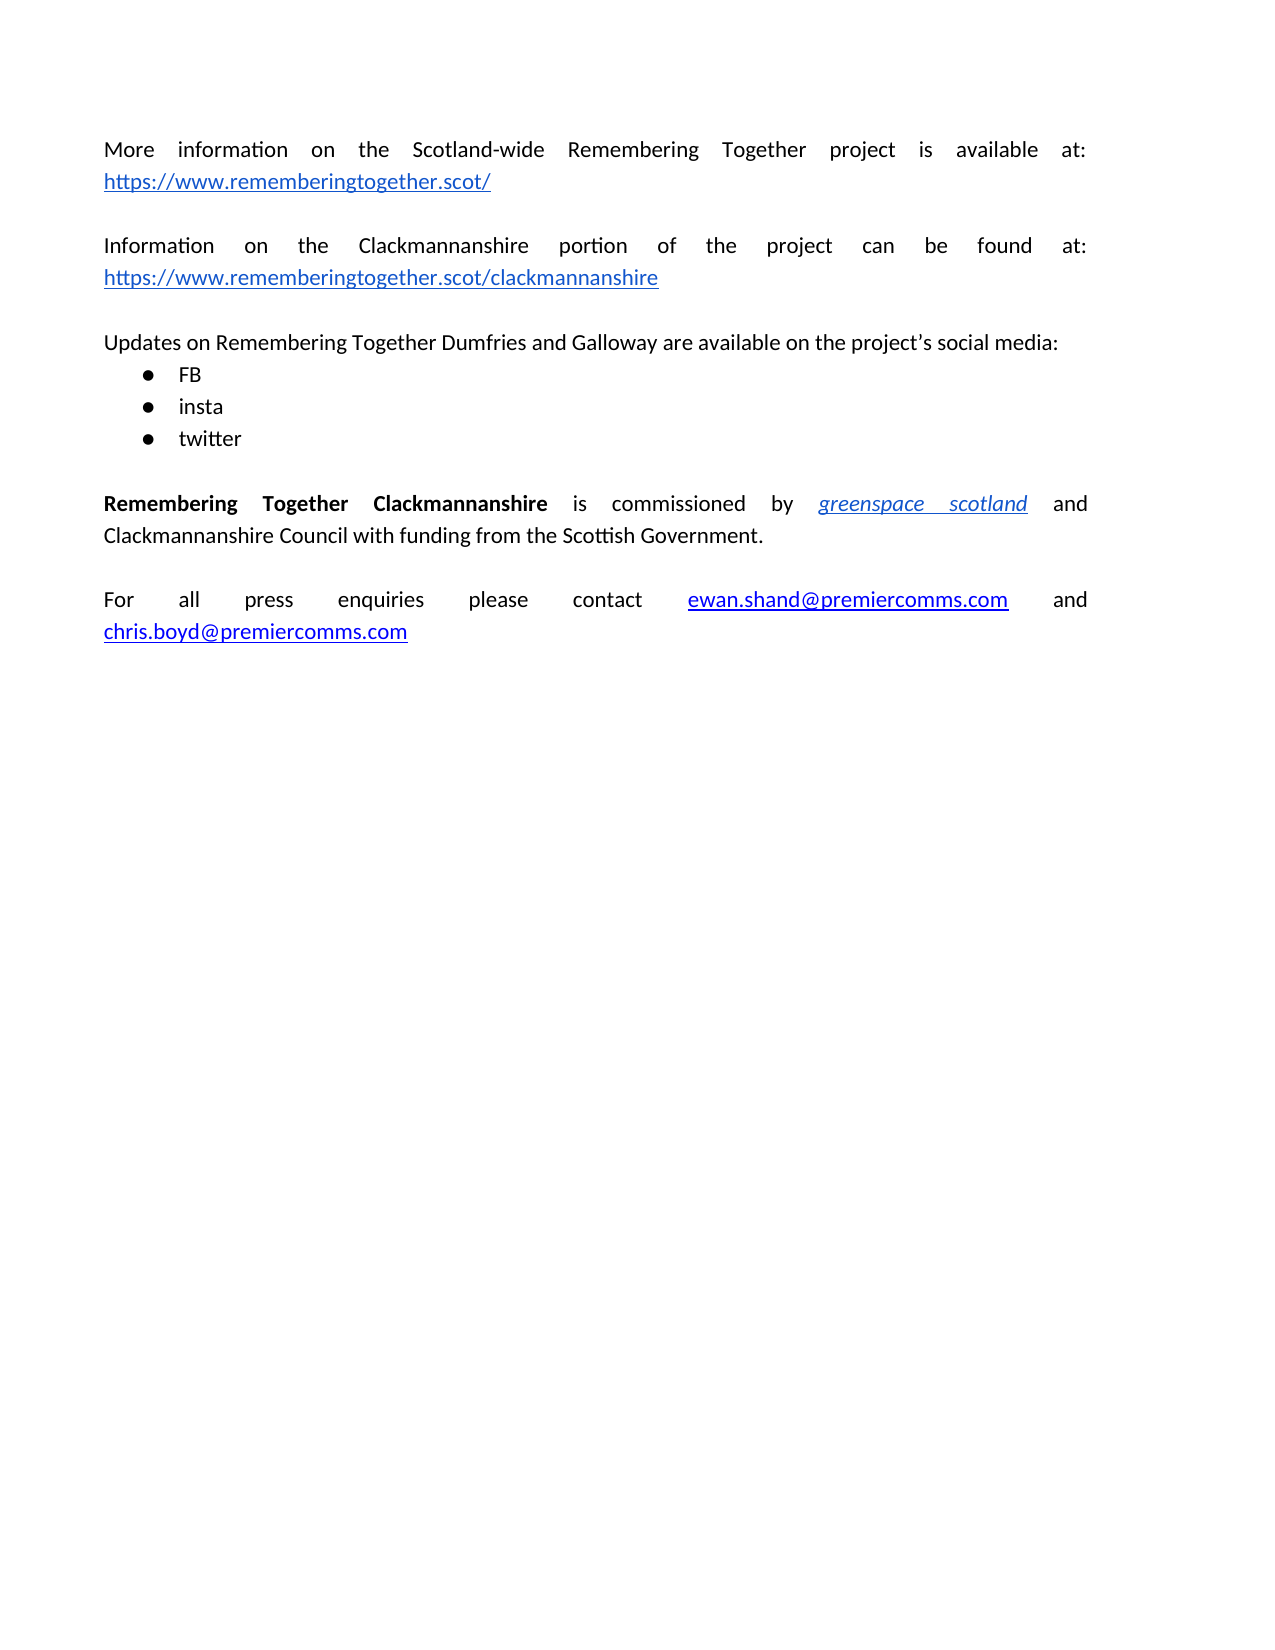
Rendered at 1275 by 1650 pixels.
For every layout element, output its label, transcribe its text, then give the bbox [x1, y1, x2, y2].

text Updates on Remembering Together Dumfries and Galloway are available on the project’s social media: [103, 328, 1088, 356]
text For all press enquiries please contact ewan.shand@premiercomms.com and chris.boyd@premiercomms.com [103, 585, 1088, 646]
text Information on the Clackmannanshire portion of the project can be found at: https://www.rememberingtogether.scot/clackmannanshire [103, 231, 1088, 291]
text Remembering Together Clackmannanshire is commissioned by greenspace scotland and Clackmannanshire Council with funding from the Scottish Government. [103, 489, 1088, 549]
text More information on the Scotland-wide Remembering Together project is available at: https://www.rememberingtogether.scot/ [103, 135, 1088, 195]
list insta [141, 392, 1088, 420]
list twitter [141, 424, 1088, 452]
list FB [141, 360, 1088, 388]
